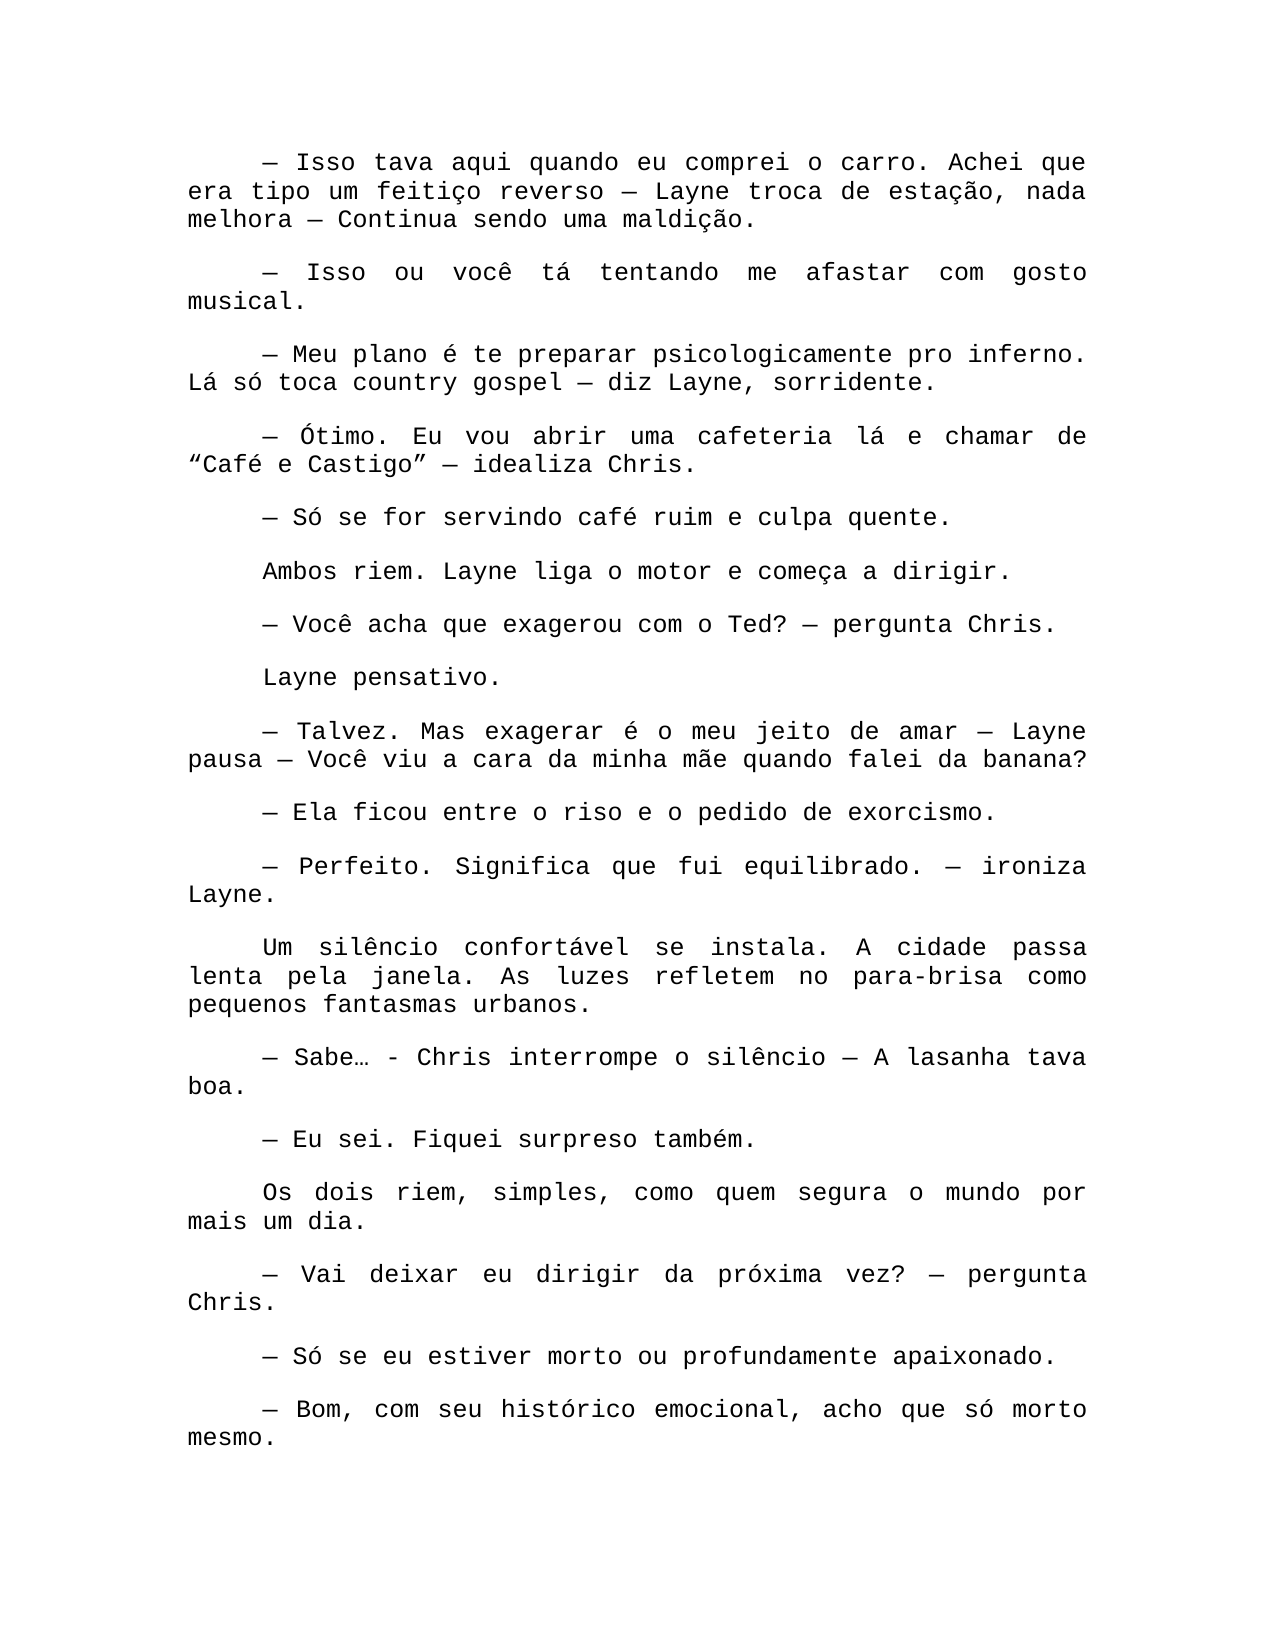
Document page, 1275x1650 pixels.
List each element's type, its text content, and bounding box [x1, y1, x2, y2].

text Ambos riem. Layne liga o motor e começa a dirigir. [187, 558, 1087, 587]
text — Eu sei. Fiquei surpreso também. [187, 1127, 1087, 1155]
text — Sabe… - Chris interrompe o silêncio — A lasanha tava boa. [187, 1045, 1087, 1102]
text — Talvez. Mas exagerar é o meu jeito de amar — Layne pausa — Você viu a cara da minha mãe quando falei da banana? [187, 718, 1087, 775]
text — Só se for servindo café ruim e culpa quente. [187, 505, 1087, 533]
text Os dois riem, simples, como quem segura o mundo por mais um dia. [187, 1180, 1087, 1237]
text Um silêncio confortável se instala. A cidade passa lenta pela janela. As luzes refletem no para-brisa como pequenos fantasmas urbanos. [187, 935, 1087, 1020]
text — Só se eu estiver morto ou profundamente apaixonado. [187, 1343, 1087, 1372]
text — Meu plano é te preparar psicologicamente pro inferno. Lá só toca country gospel — diz Layne, sorridente. [187, 342, 1087, 398]
text — Ótimo. Eu vou abrir uma cafeteria lá e chamar de “Café e Castigo” — idealiza Chris. [187, 423, 1087, 480]
text — Ela ficou entre o riso e o pedido de exorcismo. [187, 800, 1087, 828]
text Layne pensativo. [187, 665, 1087, 693]
text — Vai deixar eu dirigir da próxima vez? — pergunta Chris. [187, 1262, 1087, 1318]
text — Isso ou você tá tentando me afastar com gosto musical. [187, 260, 1087, 317]
text — Você acha que exagerou com o Ted? — pergunta Chris. [187, 612, 1087, 640]
text — Bom, com seu histórico emocional, acho que só morto mesmo. [187, 1397, 1087, 1453]
text — Isso tava aqui quando eu comprei o carro. Achei que era tipo um feitiço reverso — Layne troca de estação, nada melhora — Continua sendo uma maldição. [187, 150, 1087, 235]
text — Perfeito. Significa que fui equilibrado. — ironiza Layne. [187, 853, 1087, 910]
